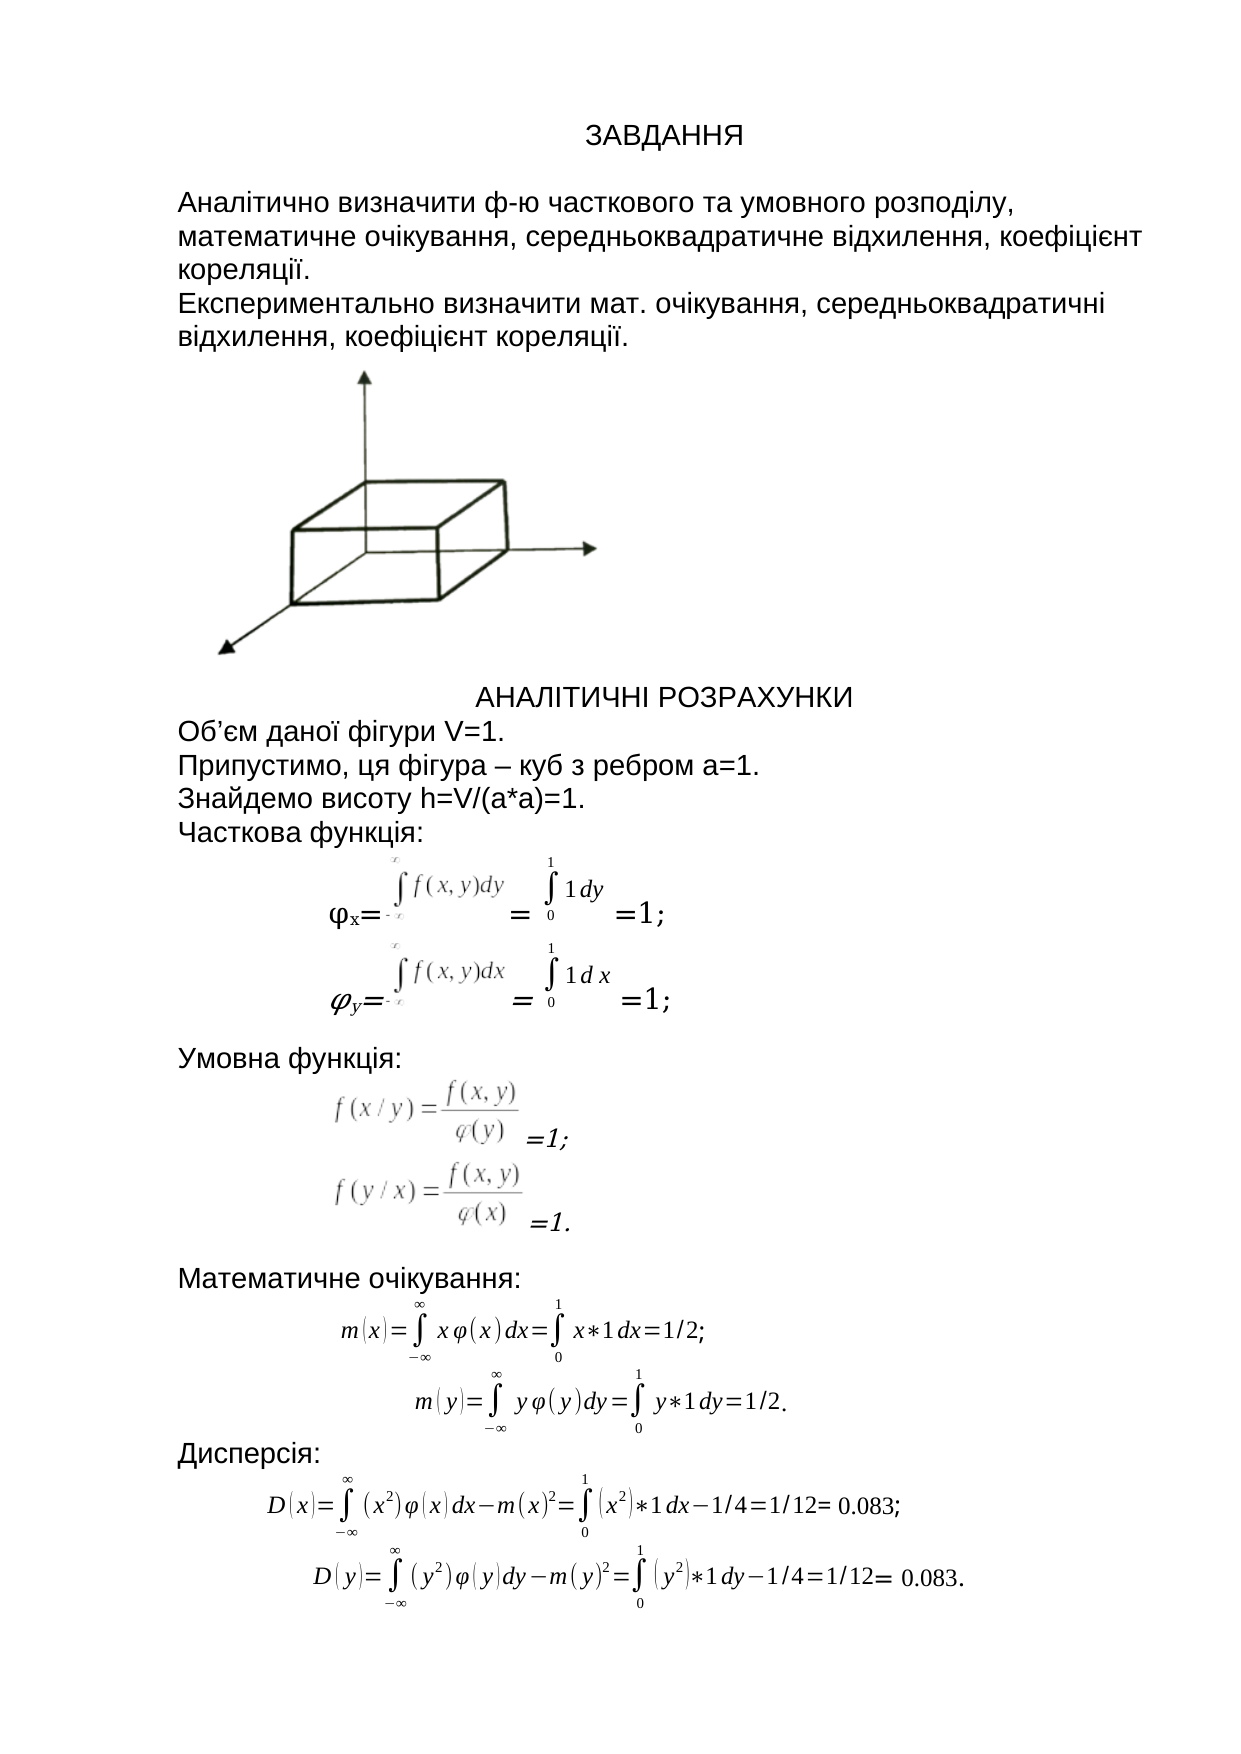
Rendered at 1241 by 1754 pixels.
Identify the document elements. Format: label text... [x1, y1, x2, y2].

text ; [325, 1295, 1152, 1366]
text Аналітично визначити ф-ю часткового та умовного розподілу, математичне очікування, середньоквадратичне відхилення, коефіцієнт кореляції. [177, 185, 1152, 286]
text Математичне очікування: [177, 1262, 1152, 1295]
text ЗАВДАННЯ [177, 118, 1152, 152]
list =1. [327, 1157, 1152, 1236]
text Часткова функція: [177, 815, 1152, 848]
list Знайдемо висоту h=V/(a*а)=1. [177, 781, 1152, 815]
text Експериментально визначити мат. очікування, середньоквадратичні відхилення, коефіцієнт кореляції. [177, 286, 1152, 353]
list φx== =1; [327, 848, 1152, 929]
text Дисперсія: [177, 1437, 1152, 1470]
picture [177, 352, 621, 681]
text . [177, 1366, 1152, 1437]
list Припустимо, ця фігура – куб з ребром а=1. [177, 748, 1152, 781]
text Умовна функція: [177, 1042, 1152, 1075]
list Об’єм даної фігури V=1. [177, 714, 1152, 748]
text = 0.083; [266, 1470, 1152, 1541]
text АНАЛІТИЧНІ РОЗРАХУНКИ [177, 681, 1152, 714]
text = 0.083. [177, 1541, 1152, 1612]
list =1; [327, 1075, 1152, 1153]
list 𝜑y== =1; [327, 934, 1152, 1016]
